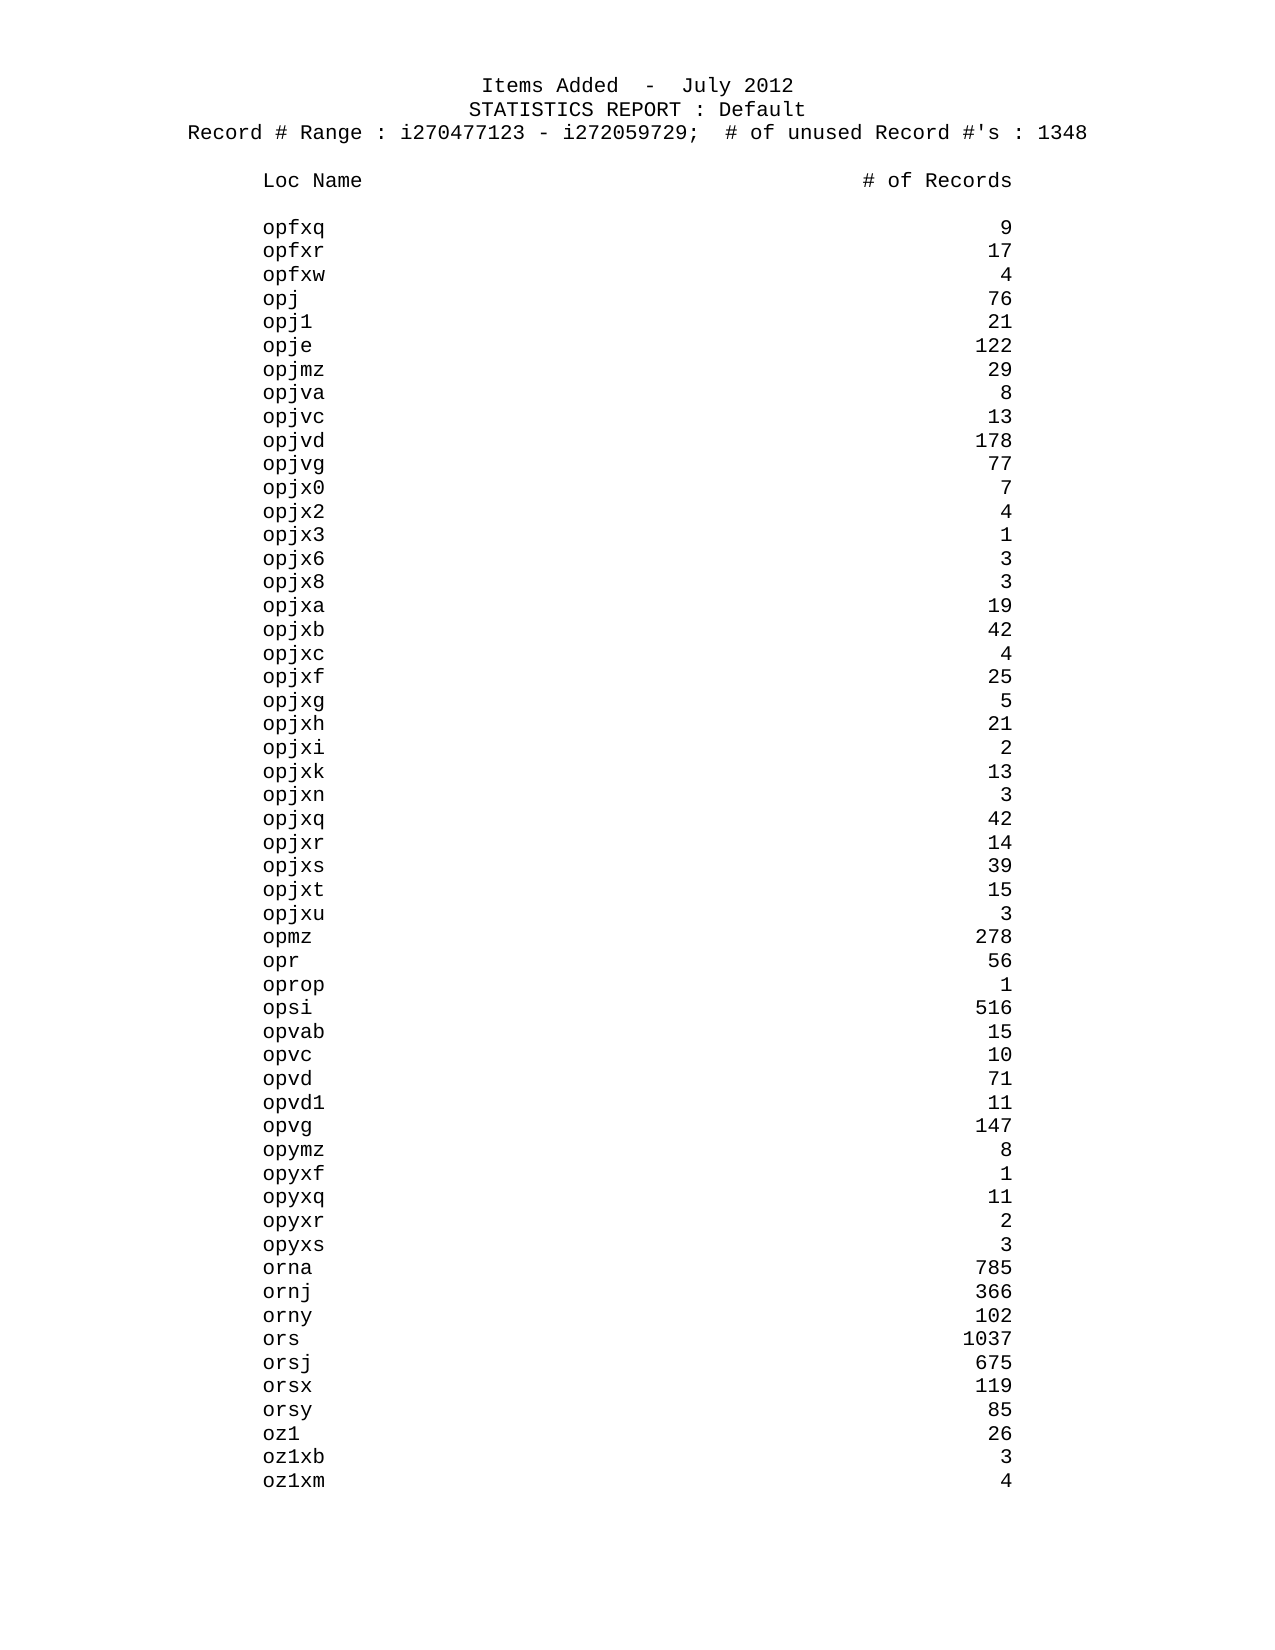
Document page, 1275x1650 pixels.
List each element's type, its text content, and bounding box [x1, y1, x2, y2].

text Loc Name # of Records [75, 169, 1200, 193]
text opvg 147 [75, 1115, 1200, 1139]
text opyxs 3 [75, 1234, 1200, 1257]
text opjxi 2 [75, 737, 1200, 761]
text opjmz 29 [75, 359, 1200, 382]
text opjx0 7 [75, 477, 1200, 501]
text ornj 366 [75, 1281, 1200, 1304]
text opjxt 15 [75, 879, 1200, 903]
text opjxs 39 [75, 855, 1200, 879]
text opyxf 1 [75, 1163, 1200, 1186]
text oz1 26 [75, 1423, 1200, 1446]
text opjxq 42 [75, 808, 1200, 832]
text opfxr 17 [75, 241, 1200, 264]
text opjxu 3 [75, 903, 1200, 926]
text opjxb 42 [75, 619, 1200, 642]
text oz1xb 3 [75, 1446, 1200, 1470]
text opjxg 5 [75, 690, 1200, 713]
text opyxr 2 [75, 1210, 1200, 1234]
text opjx8 3 [75, 572, 1200, 595]
text opjvc 13 [75, 406, 1200, 430]
text opjxn 3 [75, 784, 1200, 808]
text opr 56 [75, 950, 1200, 973]
text opjx2 4 [75, 501, 1200, 524]
text orsj 675 [75, 1352, 1200, 1376]
text oprop 1 [75, 973, 1200, 997]
text opvc 10 [75, 1044, 1200, 1068]
text orsy 85 [75, 1399, 1200, 1423]
text oz1xm 4 [75, 1470, 1200, 1494]
text opje 122 [75, 335, 1200, 359]
text opvd 71 [75, 1068, 1200, 1092]
text opj1 21 [75, 311, 1200, 335]
text opjvg 77 [75, 453, 1200, 477]
text opyxq 11 [75, 1186, 1200, 1210]
text orny 102 [75, 1304, 1200, 1328]
text Record # Range : i270477123 - i272059729; # of unused Record #'s : 1348 [75, 122, 1200, 146]
text opjxa 19 [75, 595, 1200, 619]
text STATISTICS REPORT : Default [75, 99, 1200, 122]
text opjx3 1 [75, 524, 1200, 548]
text opsi 516 [75, 997, 1200, 1021]
text ors 1037 [75, 1328, 1200, 1352]
text opvd1 11 [75, 1092, 1200, 1115]
text opjxr 14 [75, 832, 1200, 855]
text orna 785 [75, 1257, 1200, 1281]
text opjxc 4 [75, 642, 1200, 666]
text opvab 15 [75, 1021, 1200, 1044]
text opfxw 4 [75, 264, 1200, 288]
text orsx 119 [75, 1376, 1200, 1399]
text opjx6 3 [75, 548, 1200, 572]
text Items Added - July 2012 [75, 75, 1200, 99]
text opjva 8 [75, 382, 1200, 406]
text opj 76 [75, 288, 1200, 311]
text opymz 8 [75, 1139, 1200, 1163]
text opjvd 178 [75, 430, 1200, 453]
text opjxk 13 [75, 761, 1200, 784]
text opmz 278 [75, 926, 1200, 950]
text opjxf 25 [75, 666, 1200, 690]
text opfxq 9 [75, 217, 1200, 241]
text opjxh 21 [75, 713, 1200, 737]
